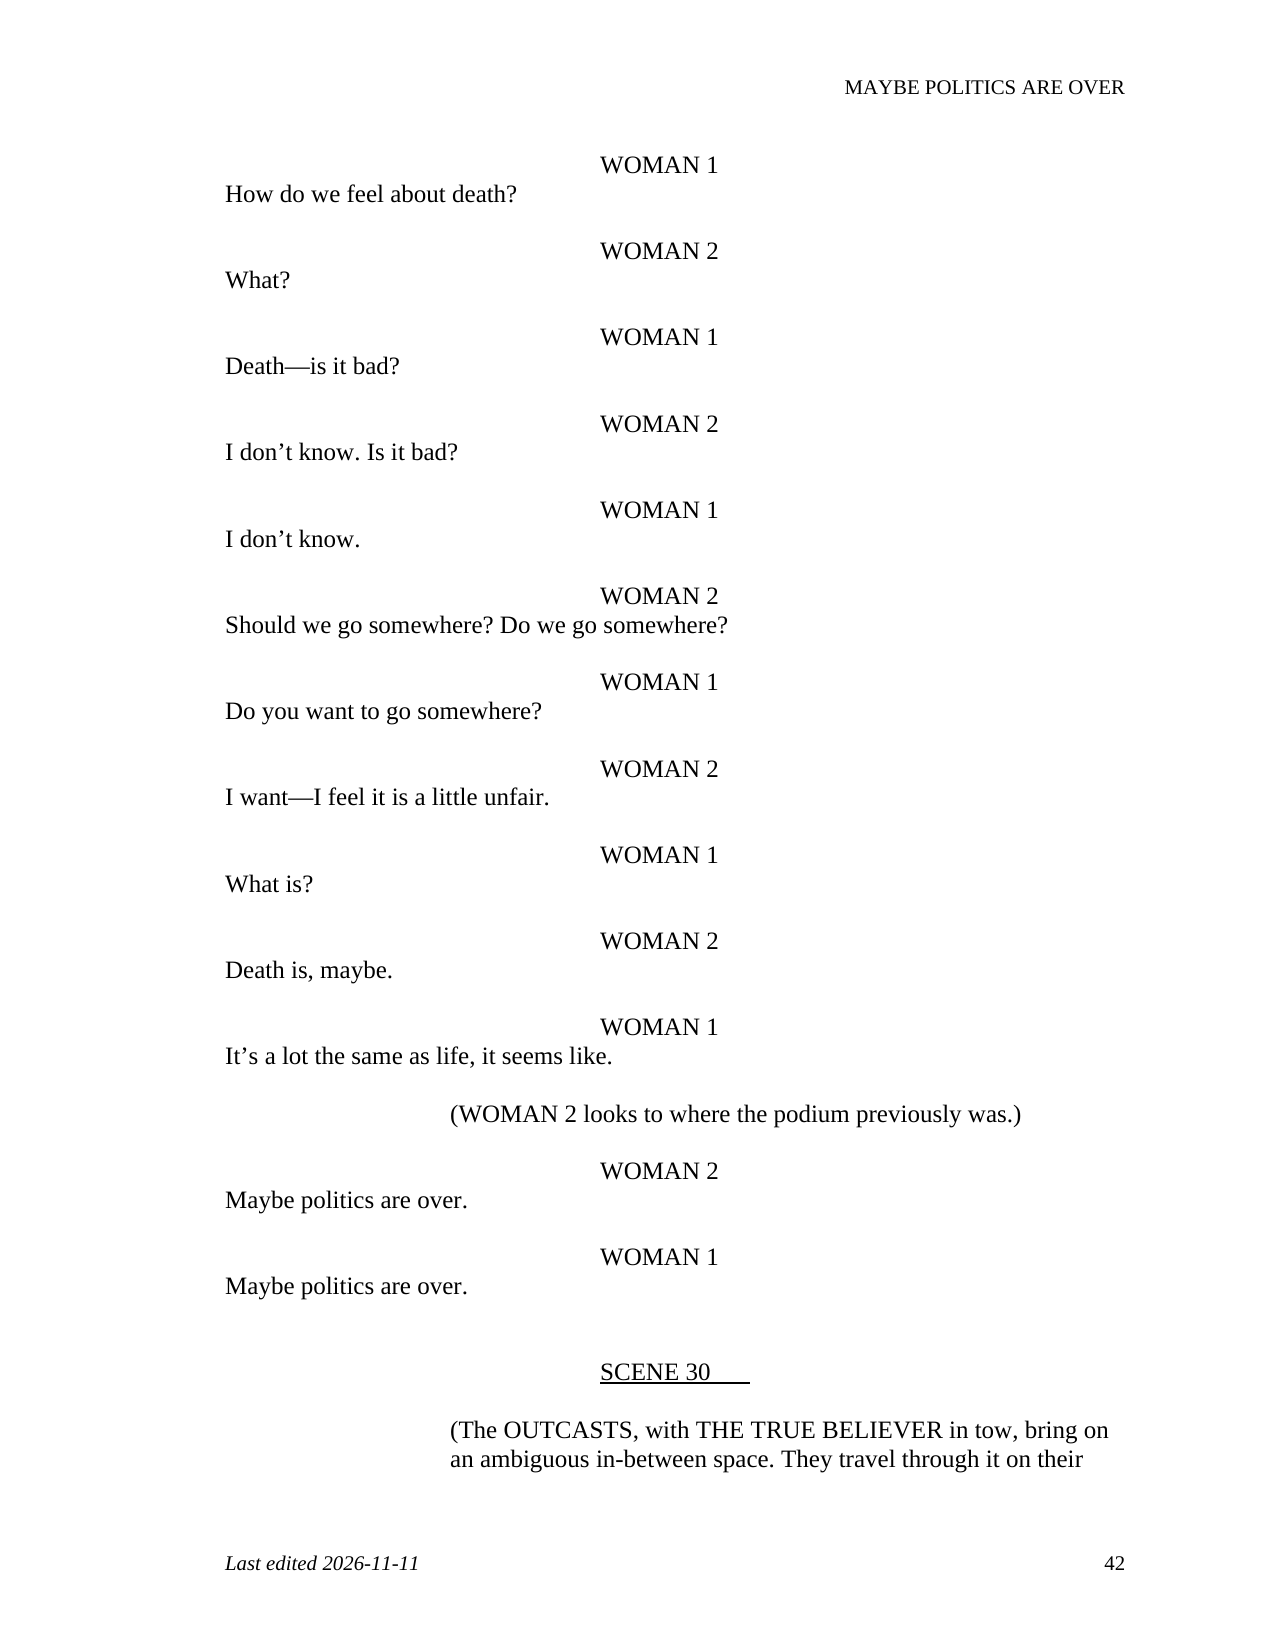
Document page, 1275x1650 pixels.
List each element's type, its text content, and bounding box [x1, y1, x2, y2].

text WOMAN 1 [600, 322, 1125, 351]
text Death is, maybe. [225, 955, 1125, 984]
text What? [225, 265, 1125, 294]
text Maybe politics are over. [225, 1185, 1125, 1214]
text WOMAN 2 [600, 926, 1125, 955]
text WOMAN 1 [600, 667, 1125, 696]
text WOMAN 2 [600, 581, 1125, 610]
text I don’t know. Is it bad? [225, 437, 1125, 466]
text It’s a lot the same as life, it seems like. [225, 1041, 1125, 1070]
text WOMAN 2 [600, 1156, 1125, 1185]
text I don’t know. [225, 524, 1125, 552]
text WOMAN 1 [600, 150, 1125, 179]
text WOMAN 2 [600, 754, 1125, 782]
text WOMAN 2 [600, 236, 1125, 265]
text (WOMAN 2 looks to where the podium previously was.) [450, 1099, 1125, 1127]
text Maybe politics are over. [225, 1271, 1125, 1300]
text What is? [225, 869, 1125, 897]
text WOMAN 2 [600, 409, 1125, 437]
text WOMAN 1 [600, 495, 1125, 524]
text Do you want to go somewhere? [225, 696, 1125, 725]
text I want—I feel it is a little unfair. [225, 782, 1125, 811]
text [450, 1415, 1125, 1472]
text How do we feel about death? [225, 179, 1125, 207]
text Death—is it bad? [225, 351, 1125, 380]
text WOMAN 1 [600, 1242, 1125, 1271]
text WOMAN 1 [600, 1012, 1125, 1041]
text Should we go somewhere? Do we go somewhere? [225, 610, 1125, 639]
text WOMAN 1 [600, 840, 1125, 869]
